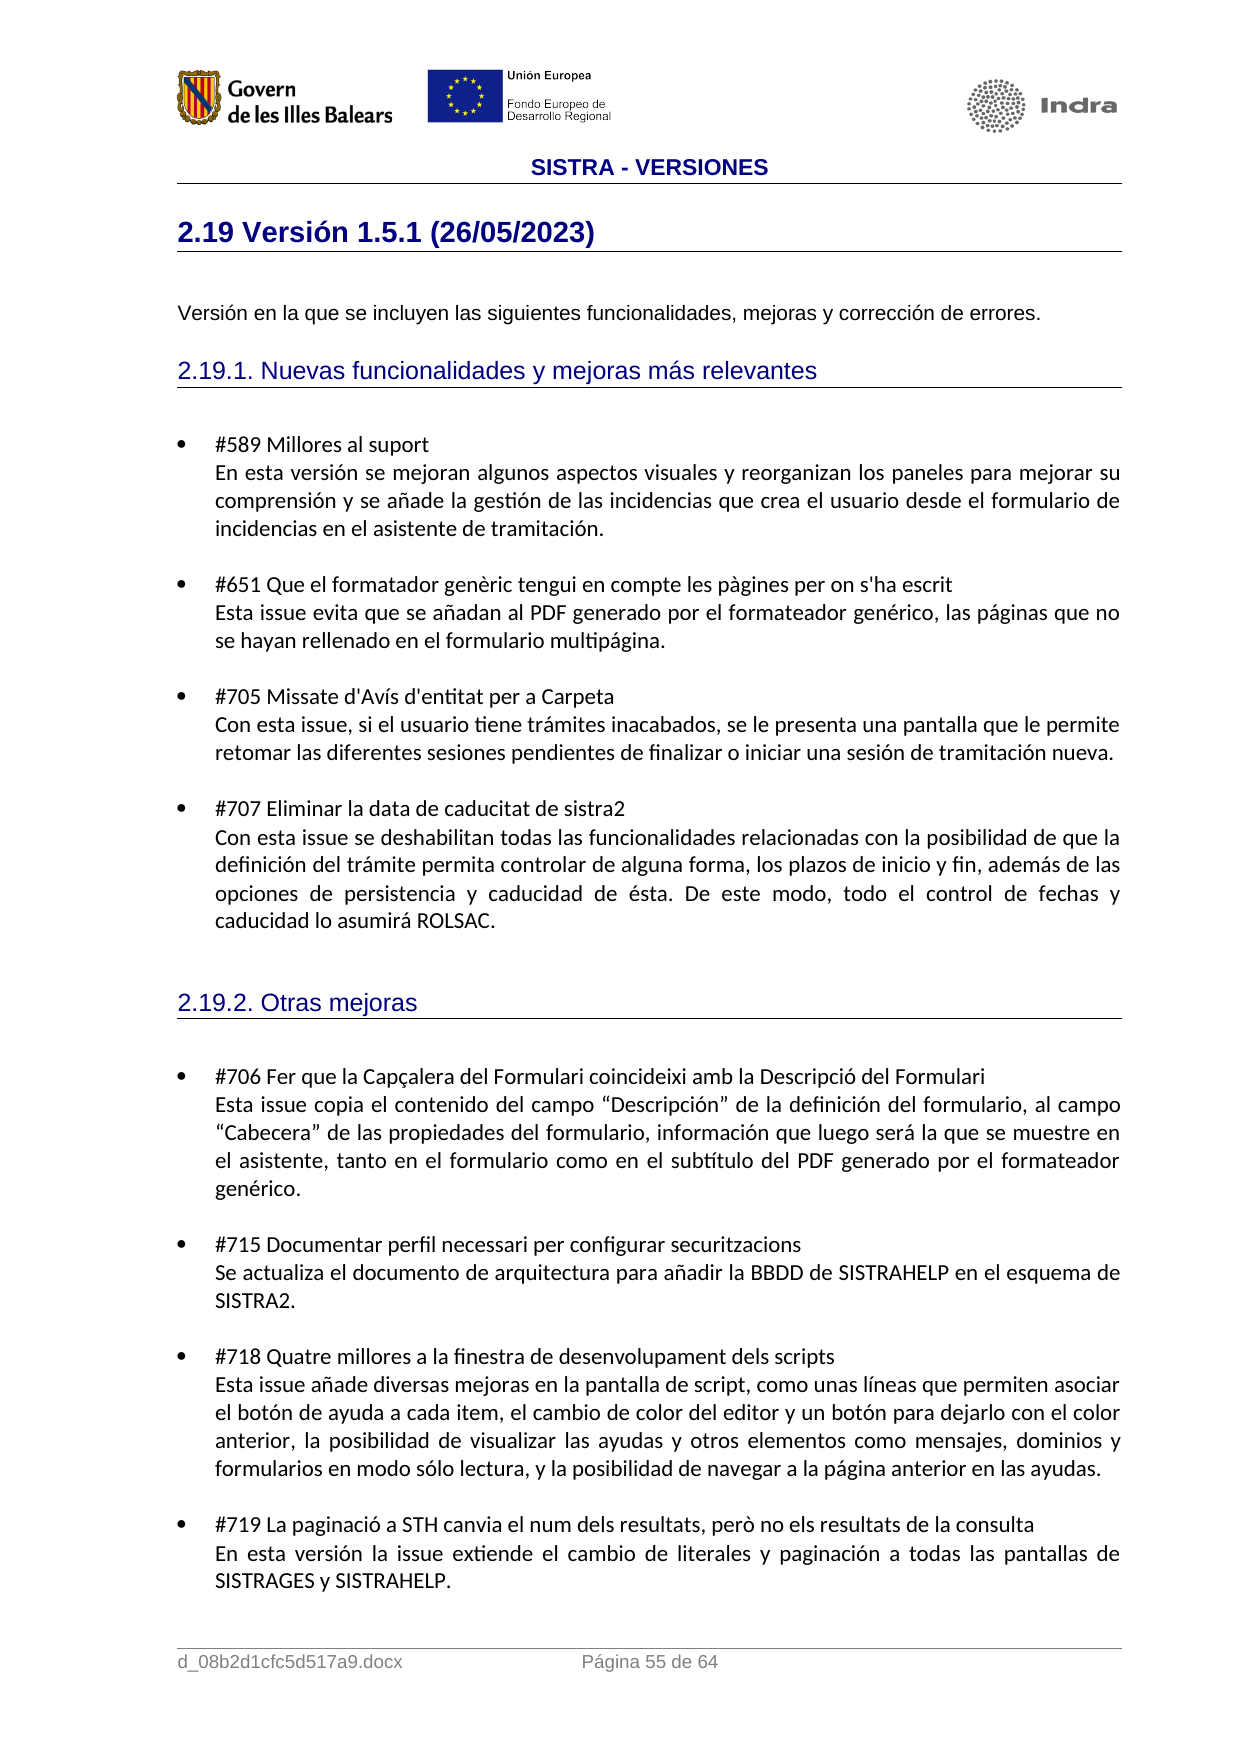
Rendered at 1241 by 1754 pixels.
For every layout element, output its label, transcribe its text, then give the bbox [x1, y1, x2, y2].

text Esta issue añade diversas mejoras en la pantalla de script, como unas líneas que permiten asociar el botón de ayuda a cada item, el cambio de color del editor y un botón para dejarlo con el color anterior, la posibilidad de visualizar las ayudas y otros elementos como mensajes, dominios y formularios en modo sólo lectura, y la posibilidad de navegar a la página anterior en las ayudas. [215, 1371, 1122, 1483]
list #589 Millores al suport [177, 430, 1122, 458]
text Con esta issue se deshabilitan todas las funcionalidades relacionadas con la posibilidad de que la definición del trámite permita controlar de alguna forma, los plazos de inicio y fin, además de las opciones de persistencia y caducidad de ésta. De este modo, todo el control de fechas y caducidad lo asumirá ROLSAC. [215, 823, 1122, 935]
list #719 La paginació a STH canvia el num dels resultats, però no els resultats de la consulta [177, 1511, 1122, 1539]
list #706 Fer que la Capçalera del Formulari coincideixi amb la Descripció del Formulari [177, 1062, 1122, 1090]
text 2.19.1. Nuevas funcionalidades y mejoras más relevantes [177, 356, 1122, 387]
text En esta versión se mejoran algunos aspectos visuales y reorganizan los paneles para mejorar su comprensión y se añade la gestión de las incidencias que crea el usuario desde el formulario de incidencias en el asistente de tramitación. [215, 458, 1122, 542]
text Con esta issue, si el usuario tiene trámites inacabados, se le presenta una pantalla que le permite retomar las diferentes sesiones pendientes de finalizar o iniciar una sesión de tramitación nueva. [215, 711, 1122, 767]
picture [421, 67, 611, 125]
list #705 Missate d'Avís d'entitat per a Carpeta [177, 682, 1122, 711]
text 2.19 Versión 1.5.1 (26/05/2023) [177, 215, 1122, 251]
text En esta versión la issue extiende el cambio de literales y paginación a todas las pantallas de SISTRAGES y SISTRAHELP. [215, 1539, 1122, 1595]
list #715 Documentar perfil necessari per configurar securitzacions [177, 1230, 1122, 1258]
list #718 Quatre millores a la finestra de desenvolupament dels scripts [177, 1342, 1122, 1371]
text Versión en la que se incluyen las siguientes funcionalidades, mejoras y corrección de errores. [177, 301, 1122, 324]
list #651 Que el formatador genèric tengui en compte les pàgines per on s'ha escrit [177, 570, 1122, 598]
text Esta issue copia el contenido del campo “Descripción” de la definición del formulario, al campo “Cabecera” de las propiedades del formulario, información que luego será la que se muestre en el asistente, tanto en el formulario como en el subtítulo del PDF generado por el formateador genérico. [215, 1090, 1122, 1202]
picture [176, 70, 393, 125]
list #707 Eliminar la data de caducitat de sistra2 [177, 794, 1122, 823]
text Se actualiza el documento de arquitectura para añadir la BBDD de SISTRAHELP en el esquema de SISTRA2. [215, 1258, 1122, 1314]
text Esta issue evita que se añadan al PDF generado por el formateador genérico, las páginas que no se hayan rellenado en el formulario multipágina. [215, 598, 1122, 654]
text 2.19.2. Otras mejoras [177, 988, 1122, 1018]
